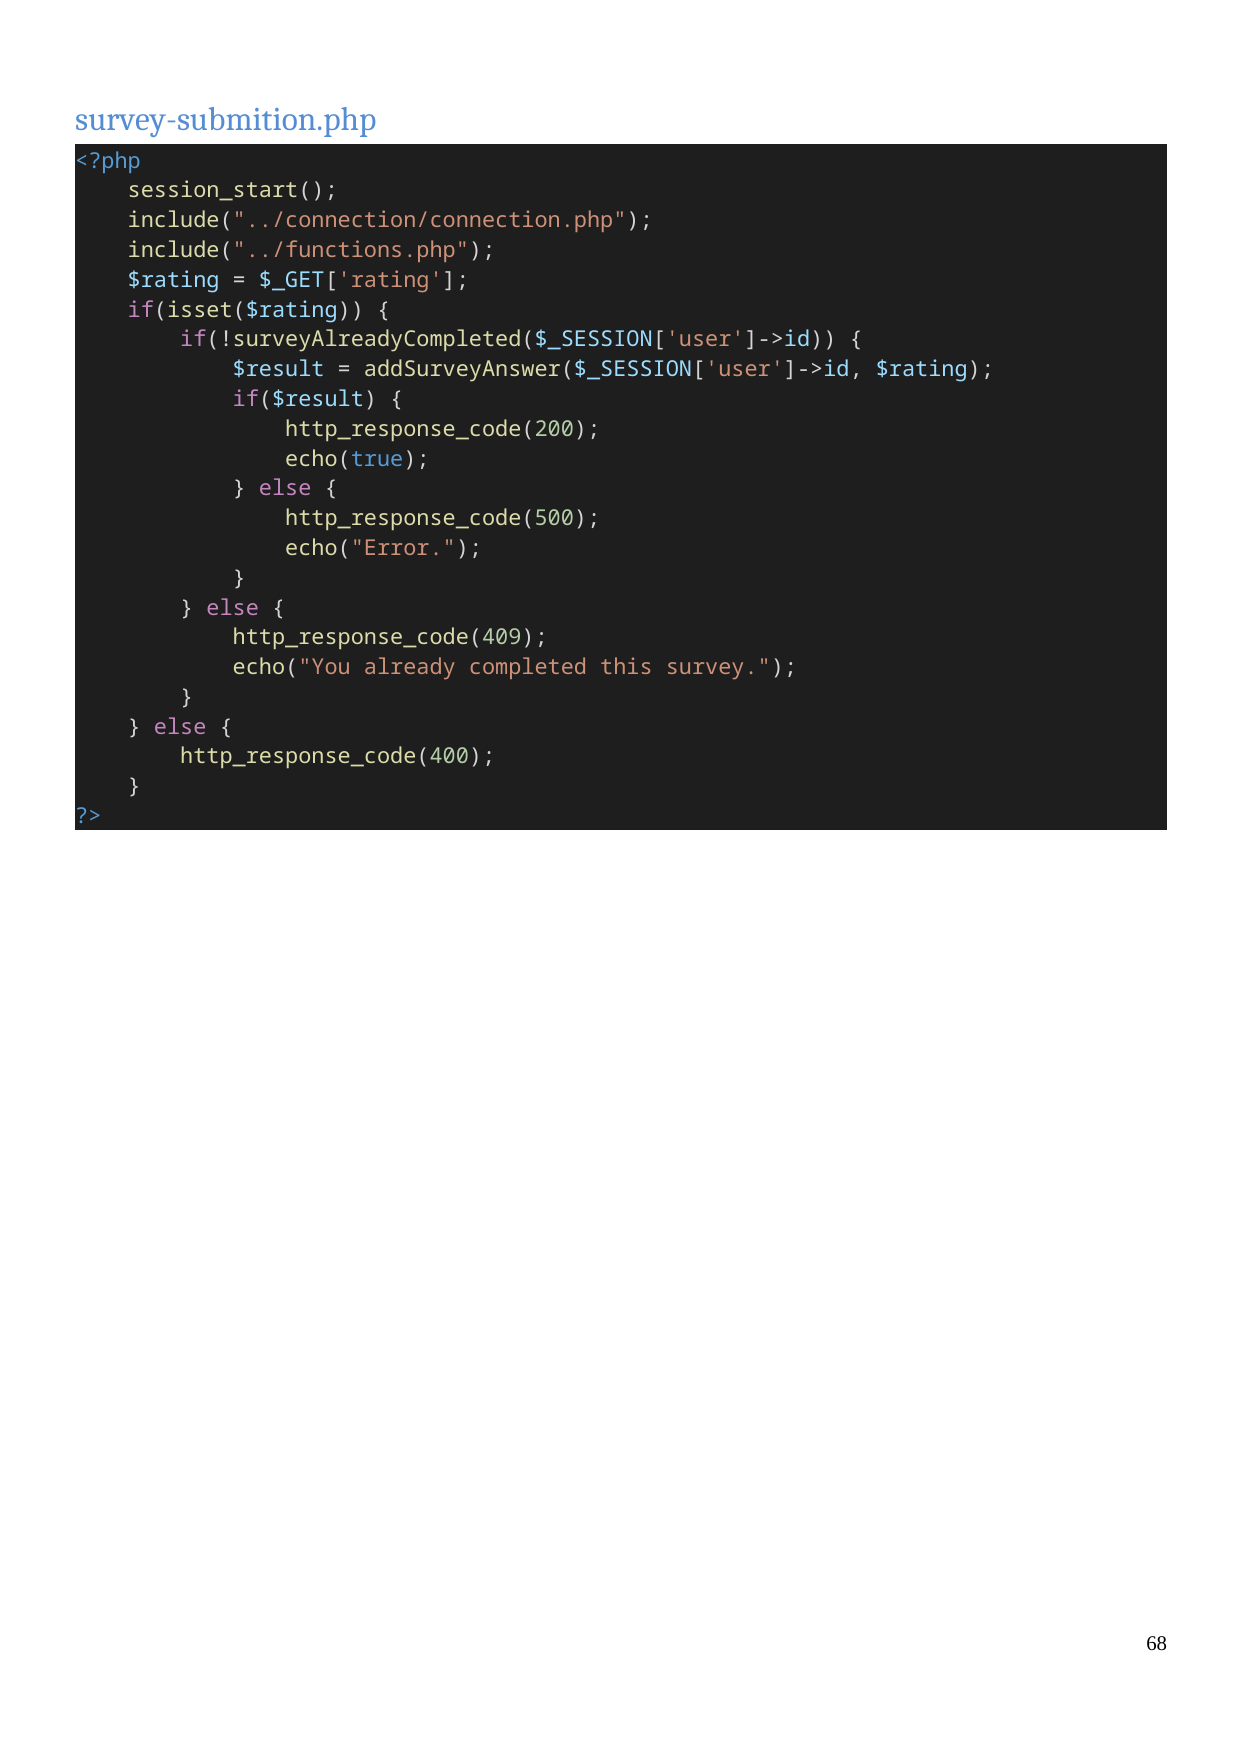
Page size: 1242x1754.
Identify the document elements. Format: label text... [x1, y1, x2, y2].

text } else { [75, 591, 1167, 621]
text echo("Error."); [75, 532, 1167, 562]
text } else { [75, 711, 1167, 740]
text $result = addSurveyAnswer($_SESSION['user']->id, $rating); [75, 353, 1167, 383]
text if($result) { [75, 383, 1167, 413]
text include("../connection/connection.php"); [75, 204, 1167, 234]
text echo(true); [75, 442, 1167, 472]
text http_response_code(200); [75, 413, 1167, 442]
subtitle survey-submition.php [75, 100, 1167, 138]
text http_response_code(409); [75, 621, 1167, 651]
text } else { [75, 472, 1167, 502]
text } [75, 770, 1167, 800]
text } [75, 562, 1167, 591]
text include("../functions.php"); [75, 234, 1167, 264]
text if(!surveyAlreadyCompleted($_SESSION['user']->id)) { [75, 323, 1167, 353]
text ?> [75, 800, 1167, 830]
text http_response_code(500); [75, 502, 1167, 532]
text session_start(); [75, 174, 1167, 204]
text echo("You already completed this survey."); [75, 651, 1167, 681]
text <?php [75, 144, 1167, 174]
text } [75, 681, 1167, 711]
text http_response_code(400); [75, 740, 1167, 770]
text $rating = $_GET['rating']; [75, 264, 1167, 293]
text if(isset($rating)) { [75, 293, 1167, 323]
